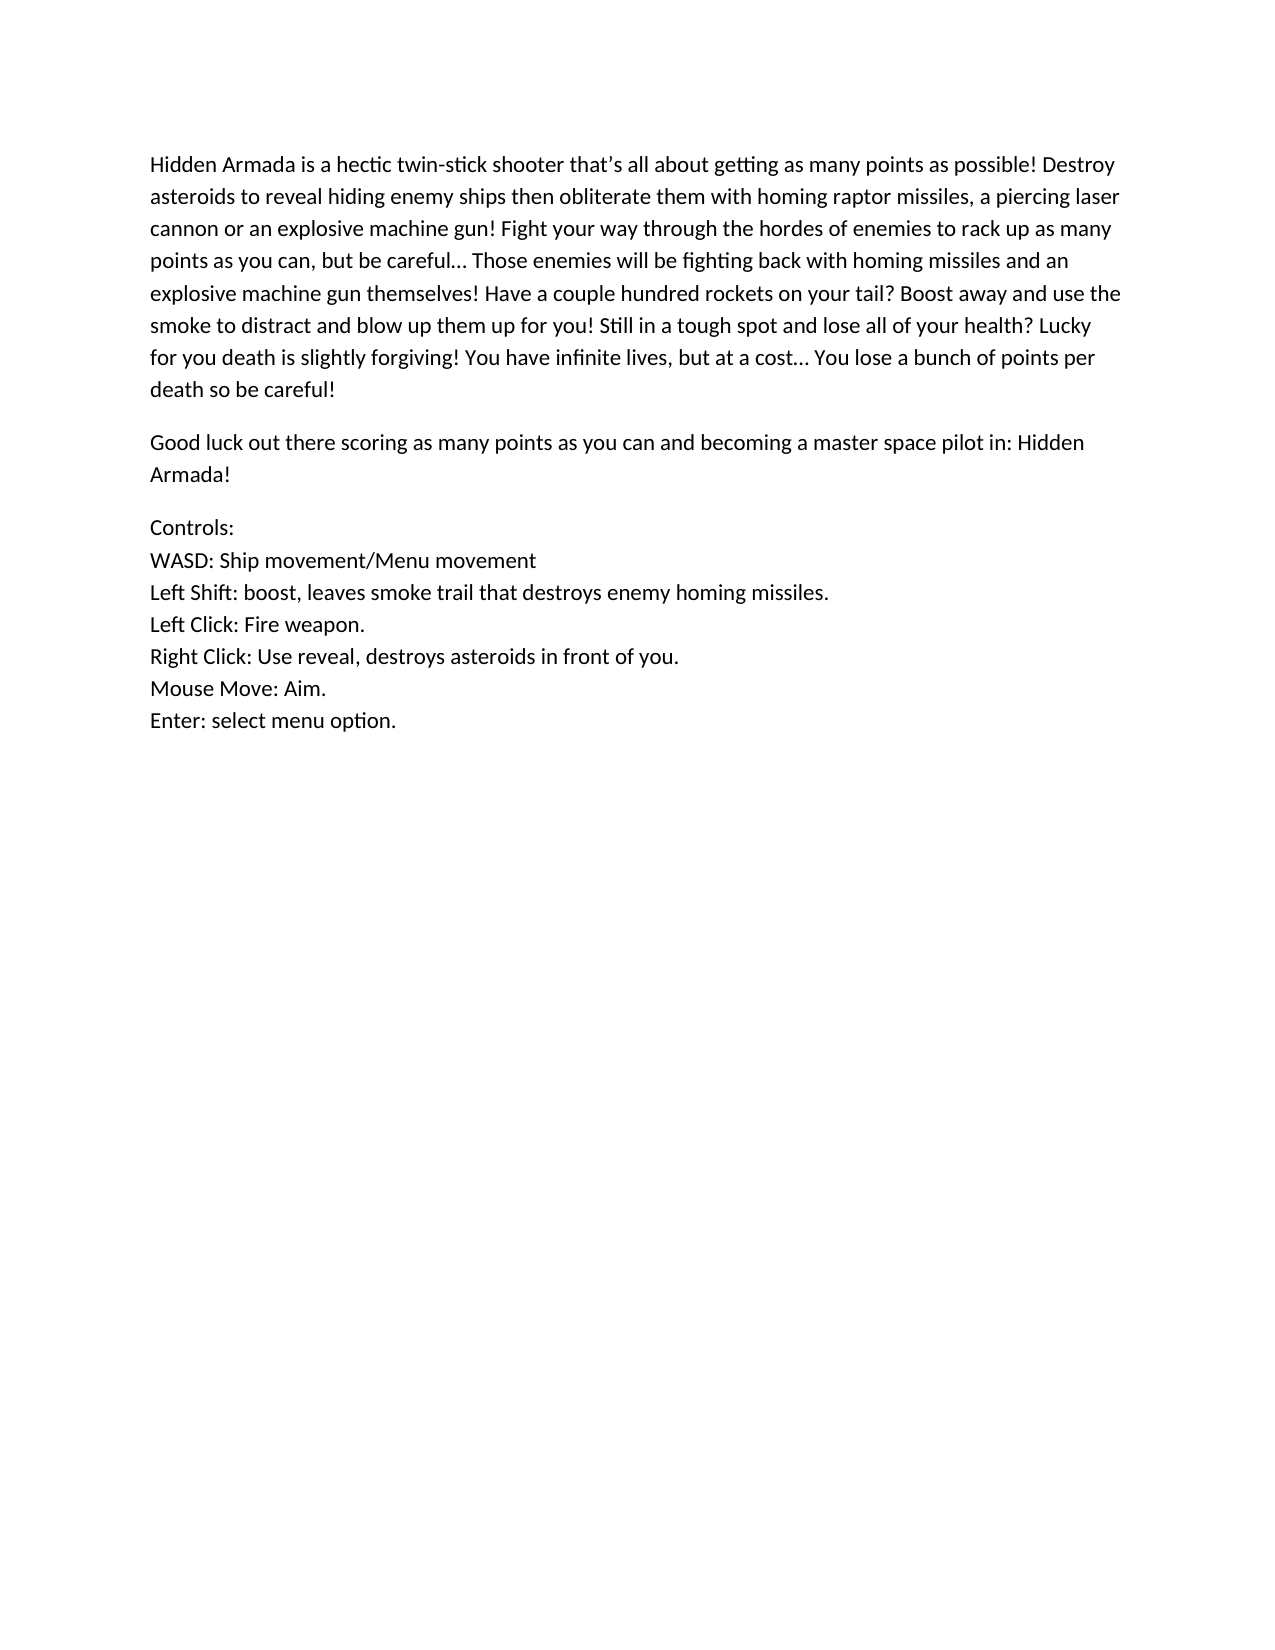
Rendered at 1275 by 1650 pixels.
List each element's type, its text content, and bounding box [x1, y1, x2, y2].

text Good luck out there scoring as many points as you can and becoming a master space pilot in: Hidden Armada! [150, 428, 1125, 488]
text Controls: WASD: Ship movement/Menu movement Left Shift: boost, leaves smoke trail that destroys enemy homing missiles. Left Click: Fire weapon. Right Click: Use reveal, destroys asteroids in front of you. Mouse Move: Aim. Enter: select menu option. [150, 513, 1125, 735]
text Hidden Armada is a hectic twin-stick shooter that’s all about getting as many points as possible! Destroy asteroids to reveal hiding enemy ships then obliterate them with homing raptor missiles, a piercing laser cannon or an explosive machine gun! Fight your way through the hordes of enemies to rack up as many points as you can, but be careful… Those enemies will be fighting back with homing missiles and an explosive machine gun themselves! Have a couple hundred rockets on your tail? Boost away and use the smoke to distract and blow up them up for you! Still in a tough spot and lose all of your health? Lucky for you death is slightly forgiving! You have infinite lives, but at a cost… You lose a bunch of points per death so be careful! [150, 150, 1125, 403]
